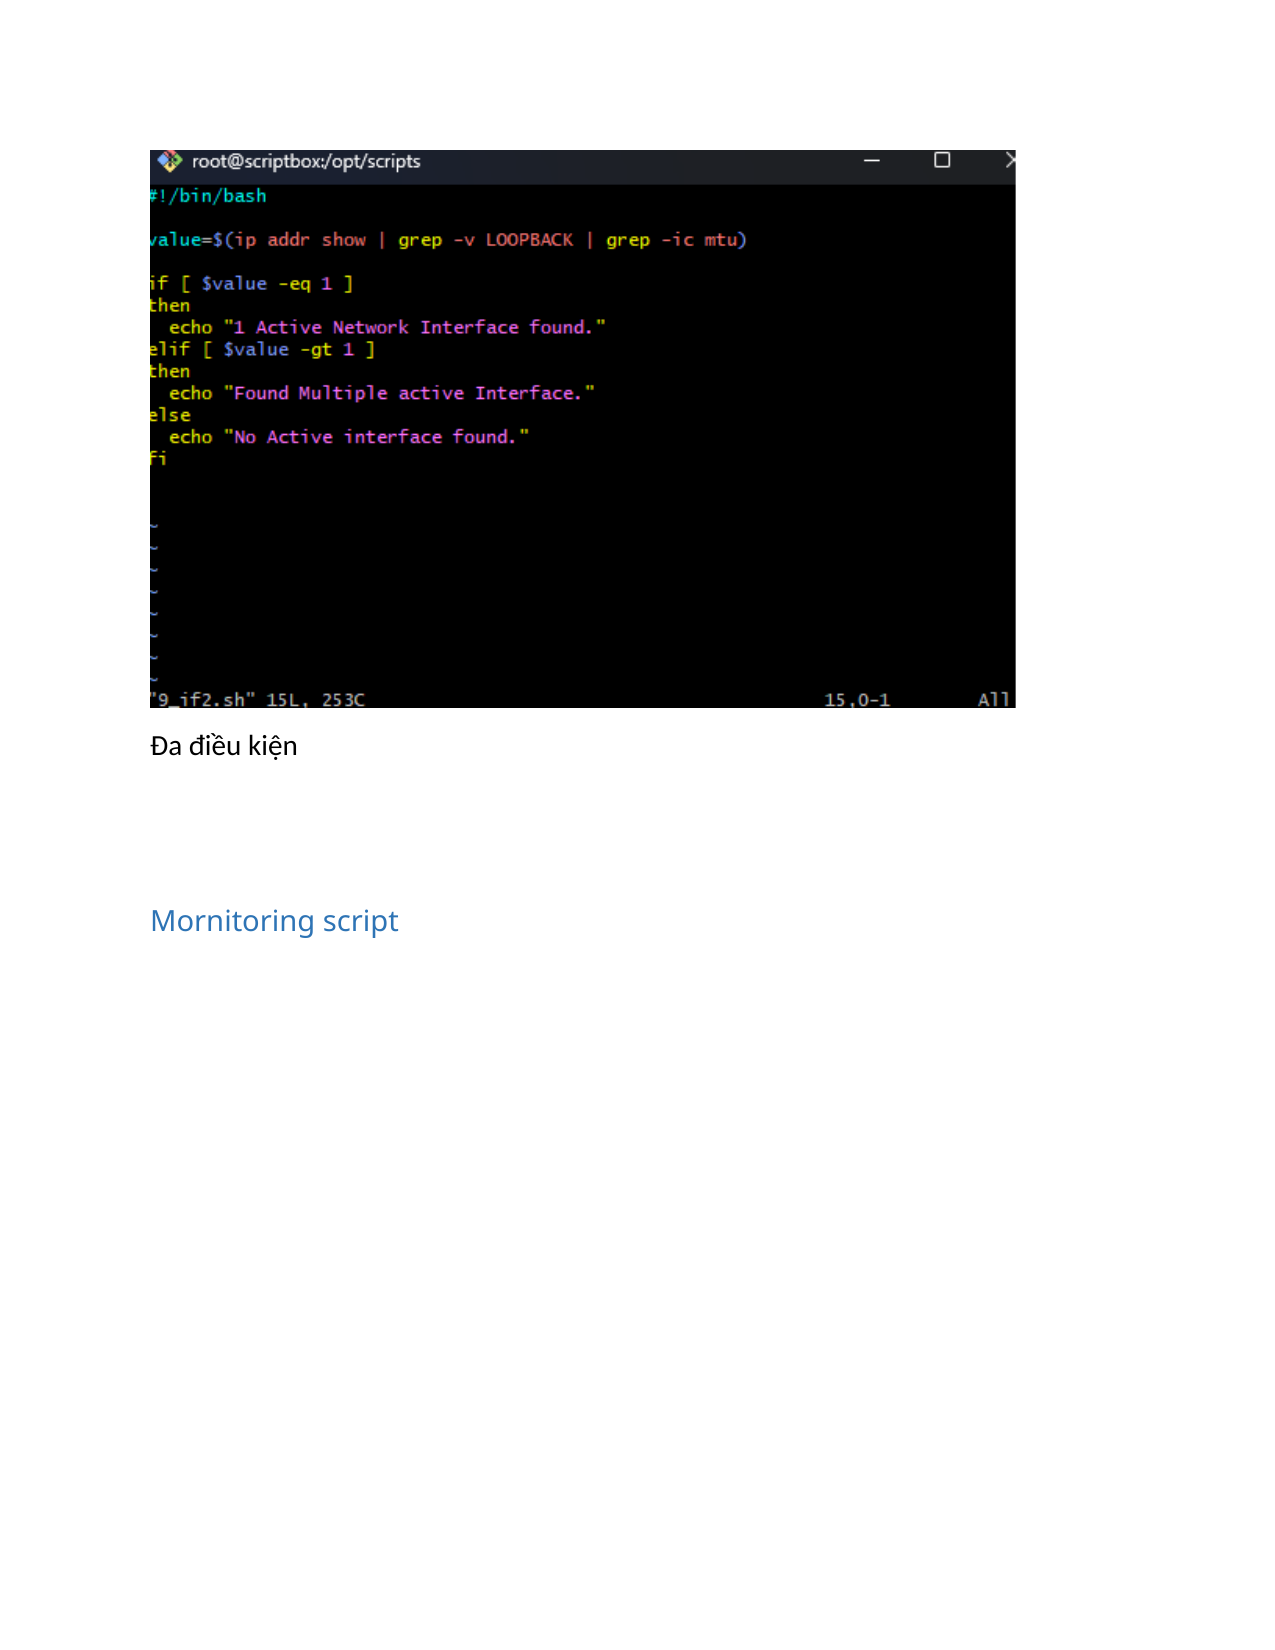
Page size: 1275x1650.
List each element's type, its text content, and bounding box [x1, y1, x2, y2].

picture [150, 150, 1016, 708]
text Đa điều kiện [150, 727, 1125, 762]
subtitle Mornitoring script [150, 900, 1125, 940]
